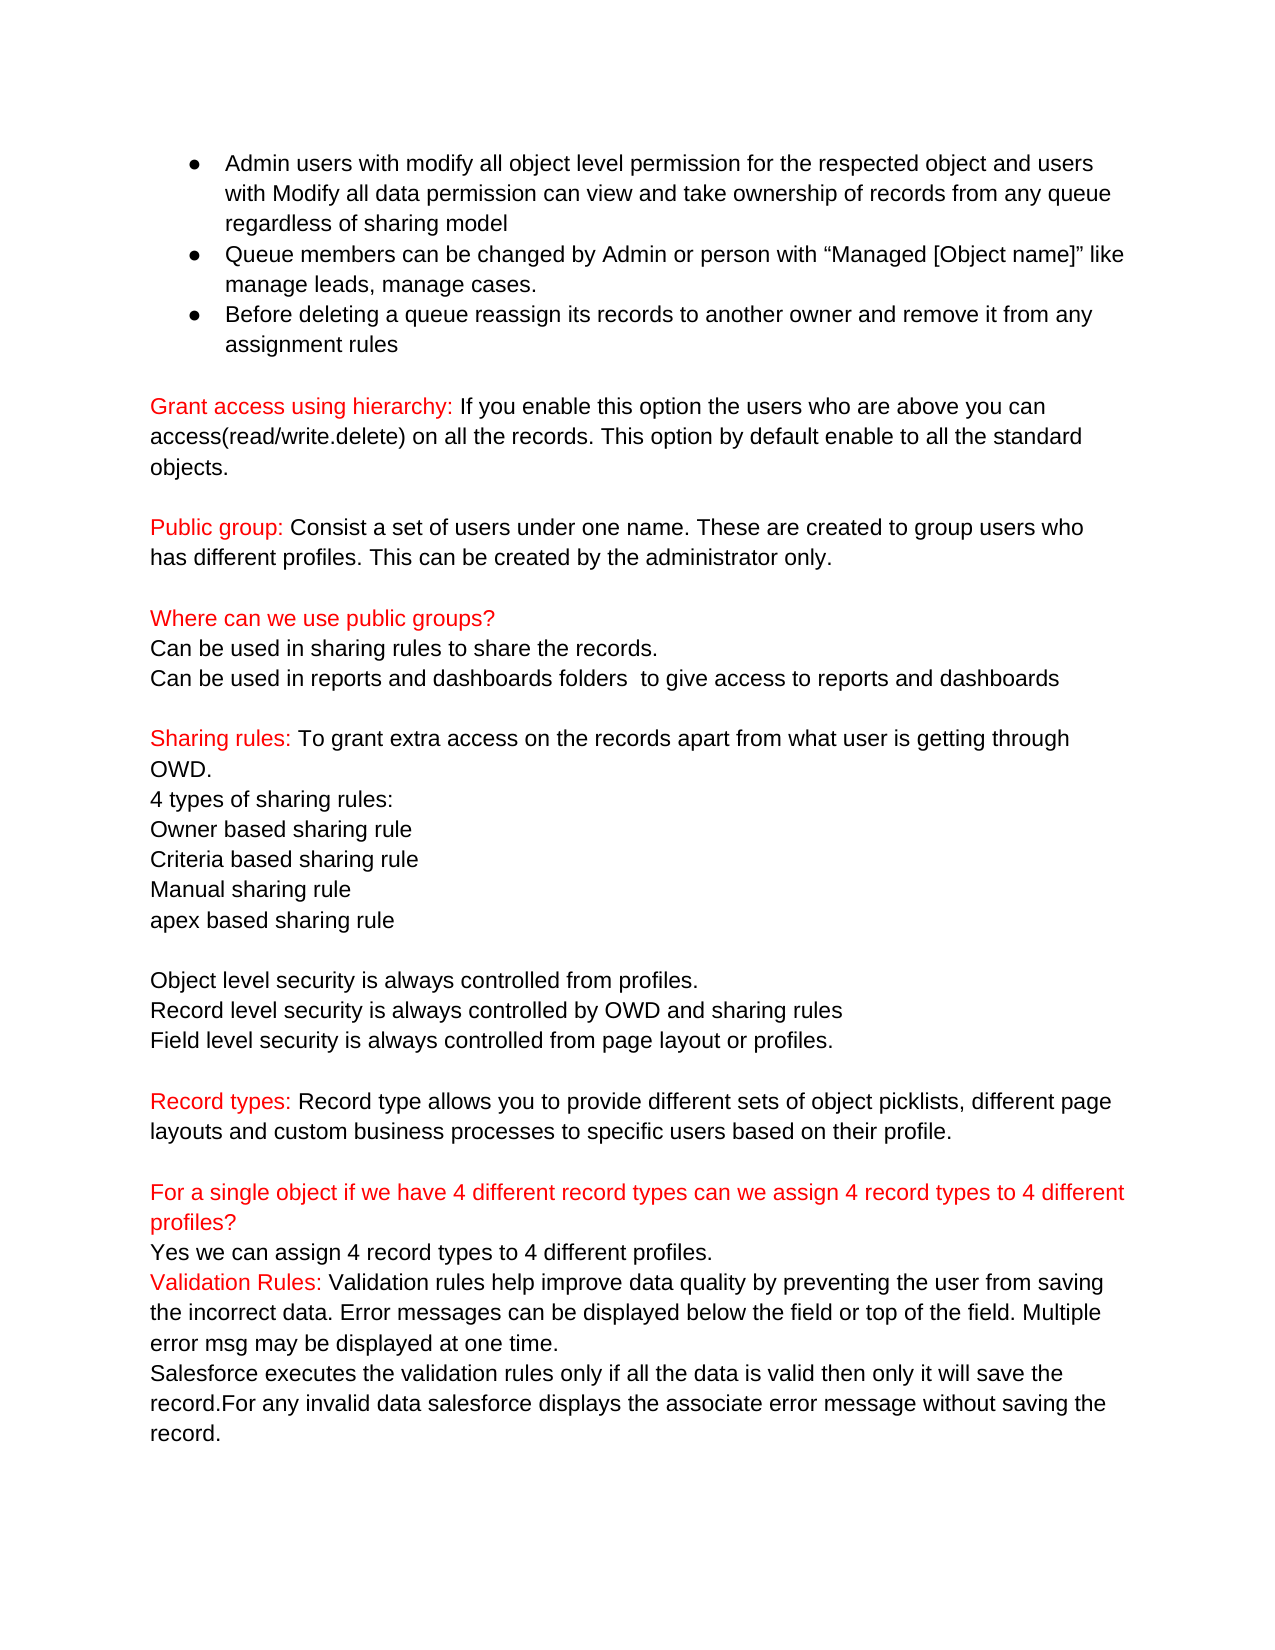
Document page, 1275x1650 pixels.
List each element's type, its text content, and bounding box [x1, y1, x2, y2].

text Field level security is always controlled from page layout or profiles. [150, 1027, 1125, 1054]
text Can be used in sharing rules to share the records. [150, 635, 1125, 661]
text Object level security is always controlled from profiles. [150, 967, 1125, 993]
text Where can we use public groups? [150, 604, 1125, 631]
text Criteria based sharing rule [150, 846, 1125, 873]
text Grant access using hierarchy: If you enable this option the users who are above you can access(read/write.delete) on all the records. This option by default enable to all the standard objects. [150, 393, 1125, 480]
text 4 types of sharing rules: [150, 786, 1125, 812]
text Salesforce executes the validation rules only if all the data is valid then only it will save the record.For any invalid data salesforce displays the associate error message without saving the record. [150, 1360, 1125, 1447]
text Record level security is always controlled by OWD and sharing rules [150, 997, 1125, 1024]
list Before deleting a queue reassign its records to another owner and remove it from any assignment rules [187, 301, 1125, 358]
text Public group: Consist a set of users under one name. These are created to group users who has different profiles. This can be created by the administrator only. [150, 514, 1125, 571]
text Can be used in reports and dashboards folders to give access to reports and dashboards [150, 665, 1125, 691]
list Admin users with modify all object level permission for the respected object and users with Modify all data permission can view and take ownership of records from any queue regardless of sharing model [187, 150, 1125, 237]
text Record types: Record type allows you to provide different sets of object picklists, different page layouts and custom business processes to specific users based on their profile. [150, 1088, 1125, 1175]
text Manual sharing rule [150, 876, 1125, 903]
text Yes we can assign 4 record types to 4 different profiles. [150, 1239, 1125, 1265]
text Owner based sharing rule [150, 816, 1125, 842]
text Sharing rules: To grant extra access on the records apart from what user is getting through OWD. [150, 725, 1125, 782]
text For a single object if we have 4 different record types can we assign 4 record types to 4 different profiles? [150, 1178, 1125, 1235]
list Queue members can be changed by Admin or person with “Managed [Object name]” like manage leads, manage cases. [187, 241, 1125, 297]
text apex based sharing rule [150, 907, 1125, 933]
text Validation Rules: Validation rules help improve data quality by preventing the user from saving the incorrect data. Error messages can be displayed below the field or top of the field. Multiple error msg may be displayed at one time. [150, 1269, 1125, 1356]
